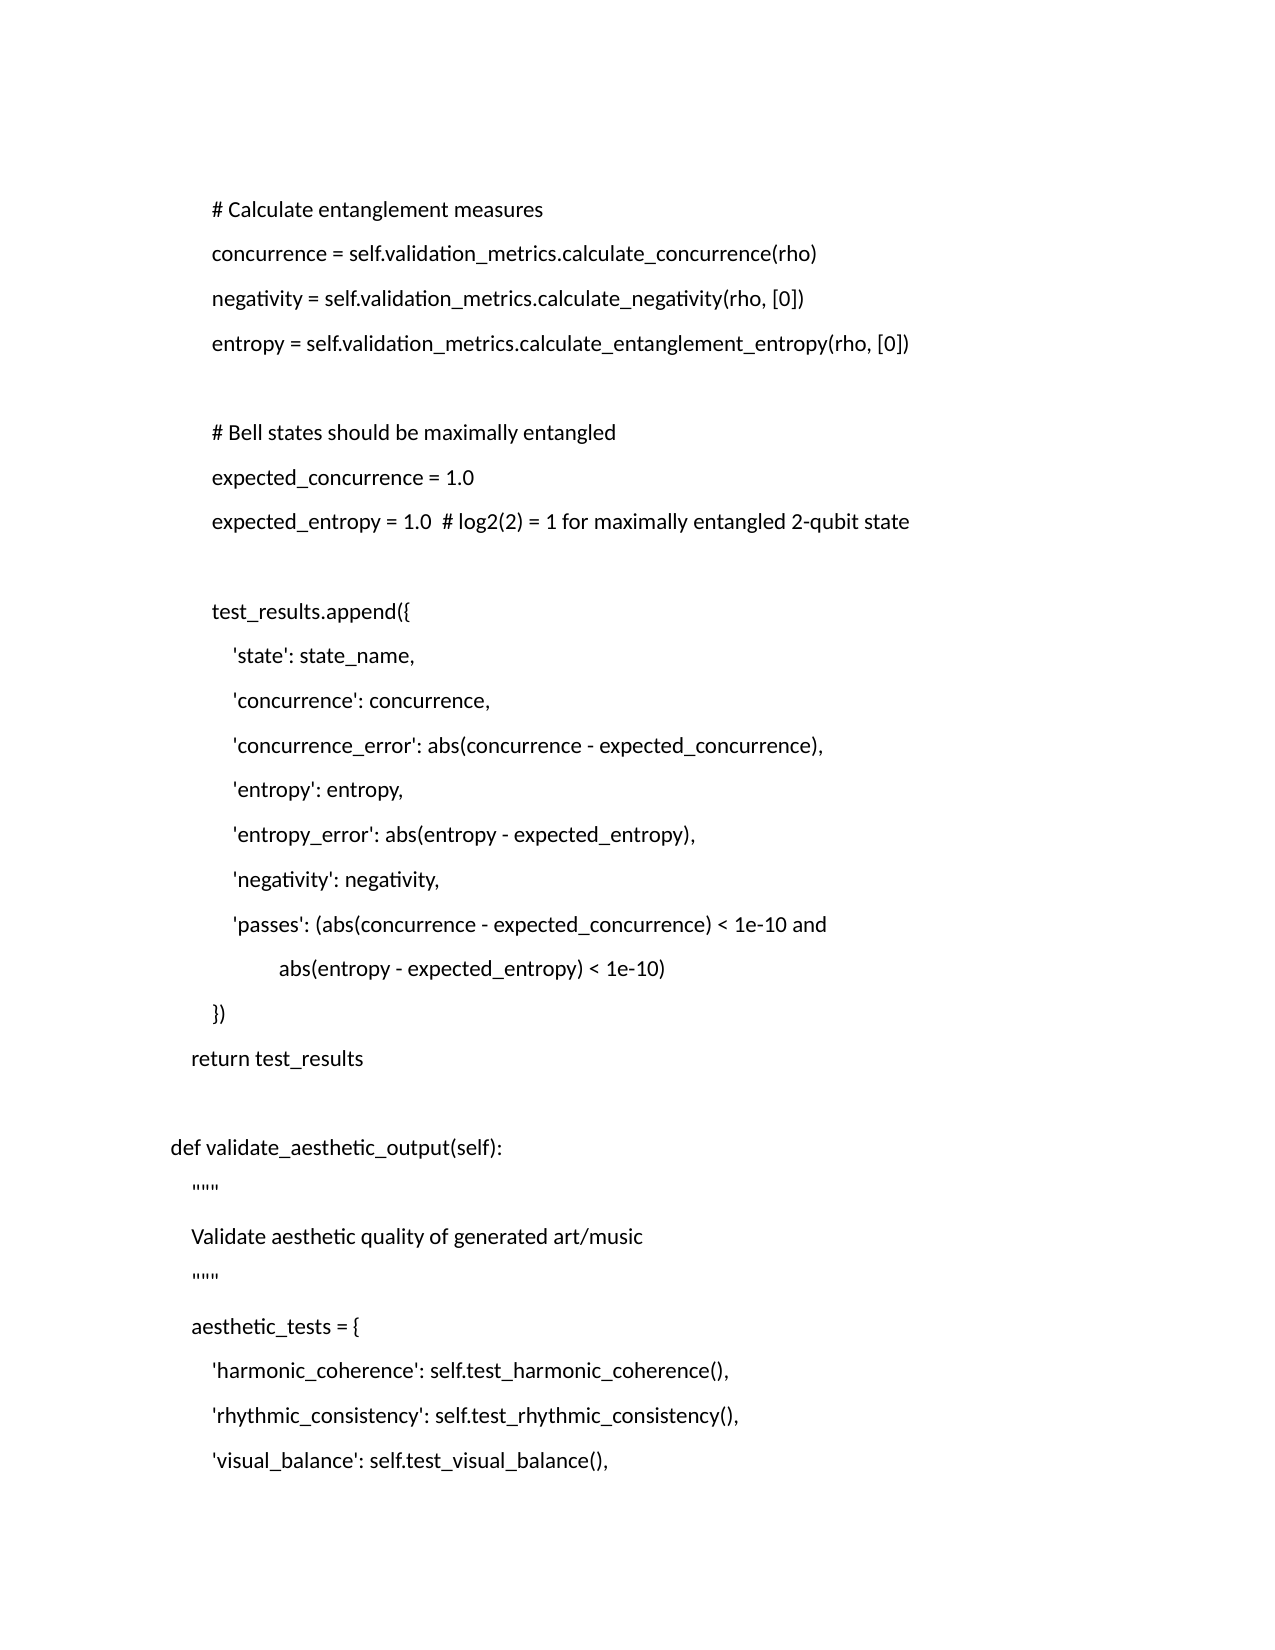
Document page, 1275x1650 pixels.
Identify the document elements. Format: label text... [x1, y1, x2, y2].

text abs(entropy - expected_entropy) < 1e-10) [150, 954, 1125, 982]
text # Calculate entanglement measures [150, 195, 1125, 223]
text expected_entropy = 1.0 # log2(2) = 1 for maximally entangled 2-qubit state [150, 507, 1125, 536]
text 'entropy': entropy, [150, 776, 1125, 804]
text def validate_aesthetic_output(self): [150, 1133, 1125, 1161]
text # Bell states should be maximally entangled [150, 418, 1125, 446]
text aesthetic_tests = { [150, 1312, 1125, 1340]
text 'passes': (abs(concurrence - expected_concurrence) < 1e-10 and [150, 910, 1125, 938]
text 'harmonic_coherence': self.test_harmonic_coherence(), [150, 1357, 1125, 1384]
text expected_concurrence = 1.0 [150, 463, 1125, 491]
text }) [150, 999, 1125, 1027]
text 'entropy_error': abs(entropy - expected_entropy), [150, 820, 1125, 848]
text concurrence = self.validation_metrics.calculate_concurrence(rho) [150, 239, 1125, 267]
text 'concurrence_error': abs(concurrence - expected_concurrence), [150, 731, 1125, 759]
text 'concurrence': concurrence, [150, 686, 1125, 714]
text 'negativity': negativity, [150, 865, 1125, 893]
text return test_results [150, 1044, 1125, 1072]
text 'visual_balance': self.test_visual_balance(), [150, 1446, 1125, 1474]
text """ [150, 1267, 1125, 1295]
text 'rhythmic_consistency': self.test_rhythmic_consistency(), [150, 1401, 1125, 1429]
text entropy = self.validation_metrics.calculate_entanglement_entropy(rho, [0]) [150, 329, 1125, 357]
text 'state': state_name, [150, 642, 1125, 669]
text test_results.append({ [150, 597, 1125, 625]
text Validate aesthetic quality of generated art/music [150, 1222, 1125, 1251]
text negativity = self.validation_metrics.calculate_negativity(rho, [0]) [150, 284, 1125, 312]
text """ [150, 1178, 1125, 1206]
